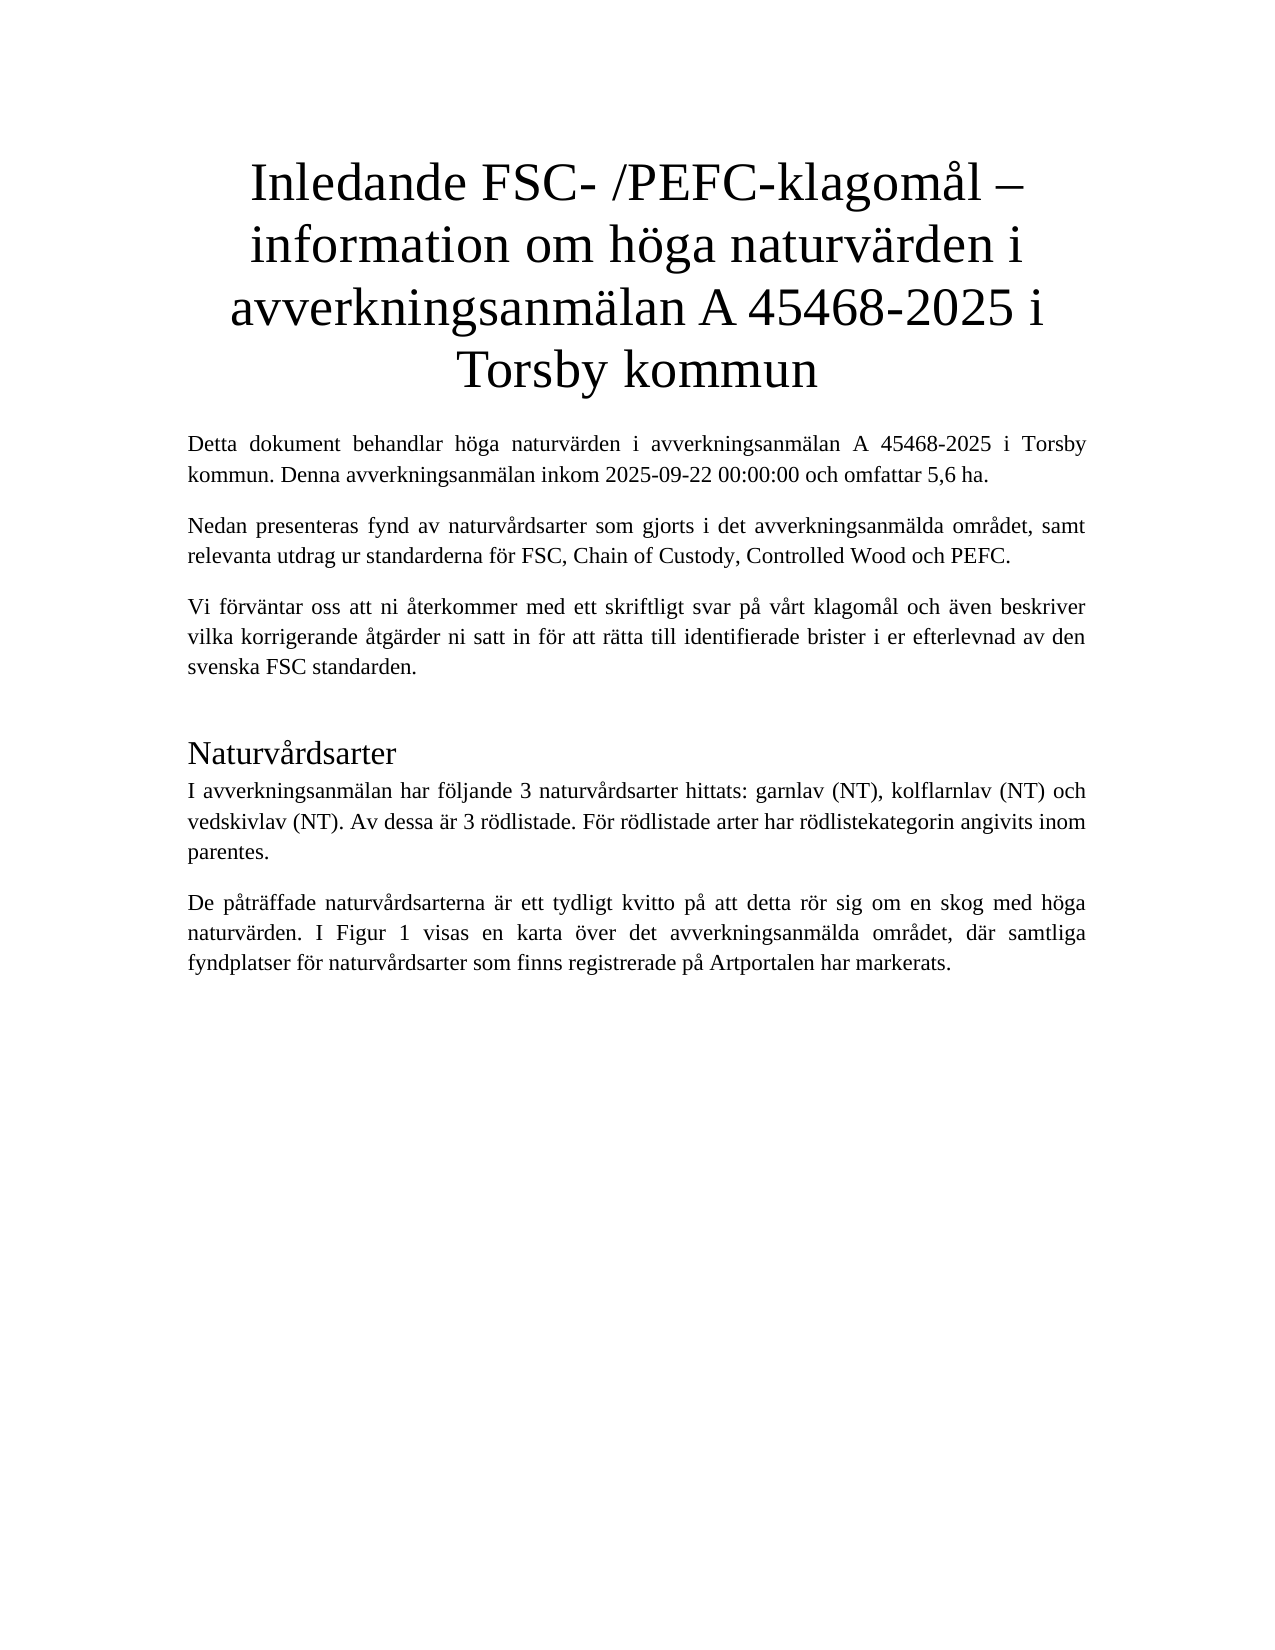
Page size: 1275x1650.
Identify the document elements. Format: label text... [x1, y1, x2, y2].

text Detta dokument behandlar höga naturvärden i avverkningsanmälan A 45468-2025 i Torsby kommun. Denna avverkningsanmälan inkom 2025-09-22 00:00:00 och omfattar 5,6 ha. [187, 430, 1087, 487]
title Inledande FSC- /PEFC-klagomål – information om höga naturvärden i avverkningsanmälan A 45468-2025 i Torsby kommun [187, 150, 1087, 399]
text Vi förväntar oss att ni återkommer med ett skriftligt svar på vårt klagomål och även beskriver vilka korrigerande åtgärder ni satt in för att rätta till identifierade brister i er efterlevnad av den svenska FSC standarden. [187, 593, 1087, 680]
text Nedan presenteras fynd av naturvårdsarter som gjorts i det avverkningsanmälda området, samt relevanta utdrag ur standarderna för FSC, Chain of Custody, Controlled Wood och PEFC. [187, 512, 1087, 568]
text I avverkningsanmälan har följande 3 naturvårdsarter hittats: garnlav (NT), kolflarnlav (NT) och vedskivlav (NT). Av dessa är 3 rödlistade. För rödlistade arter har rödlistekategorin angivits inom parentes. [187, 778, 1087, 864]
subtitle Naturvårdsarter [187, 733, 1087, 772]
text De påträffade naturvårdsarterna är ett tydligt kvitto på att detta rör sig om en skog med höga naturvärden. I Figur 1 visas en karta över det avverkningsanmälda området, där samtliga fyndplatser för naturvårdsarter som finns registrerade på Artportalen har markerats. [187, 889, 1087, 976]
